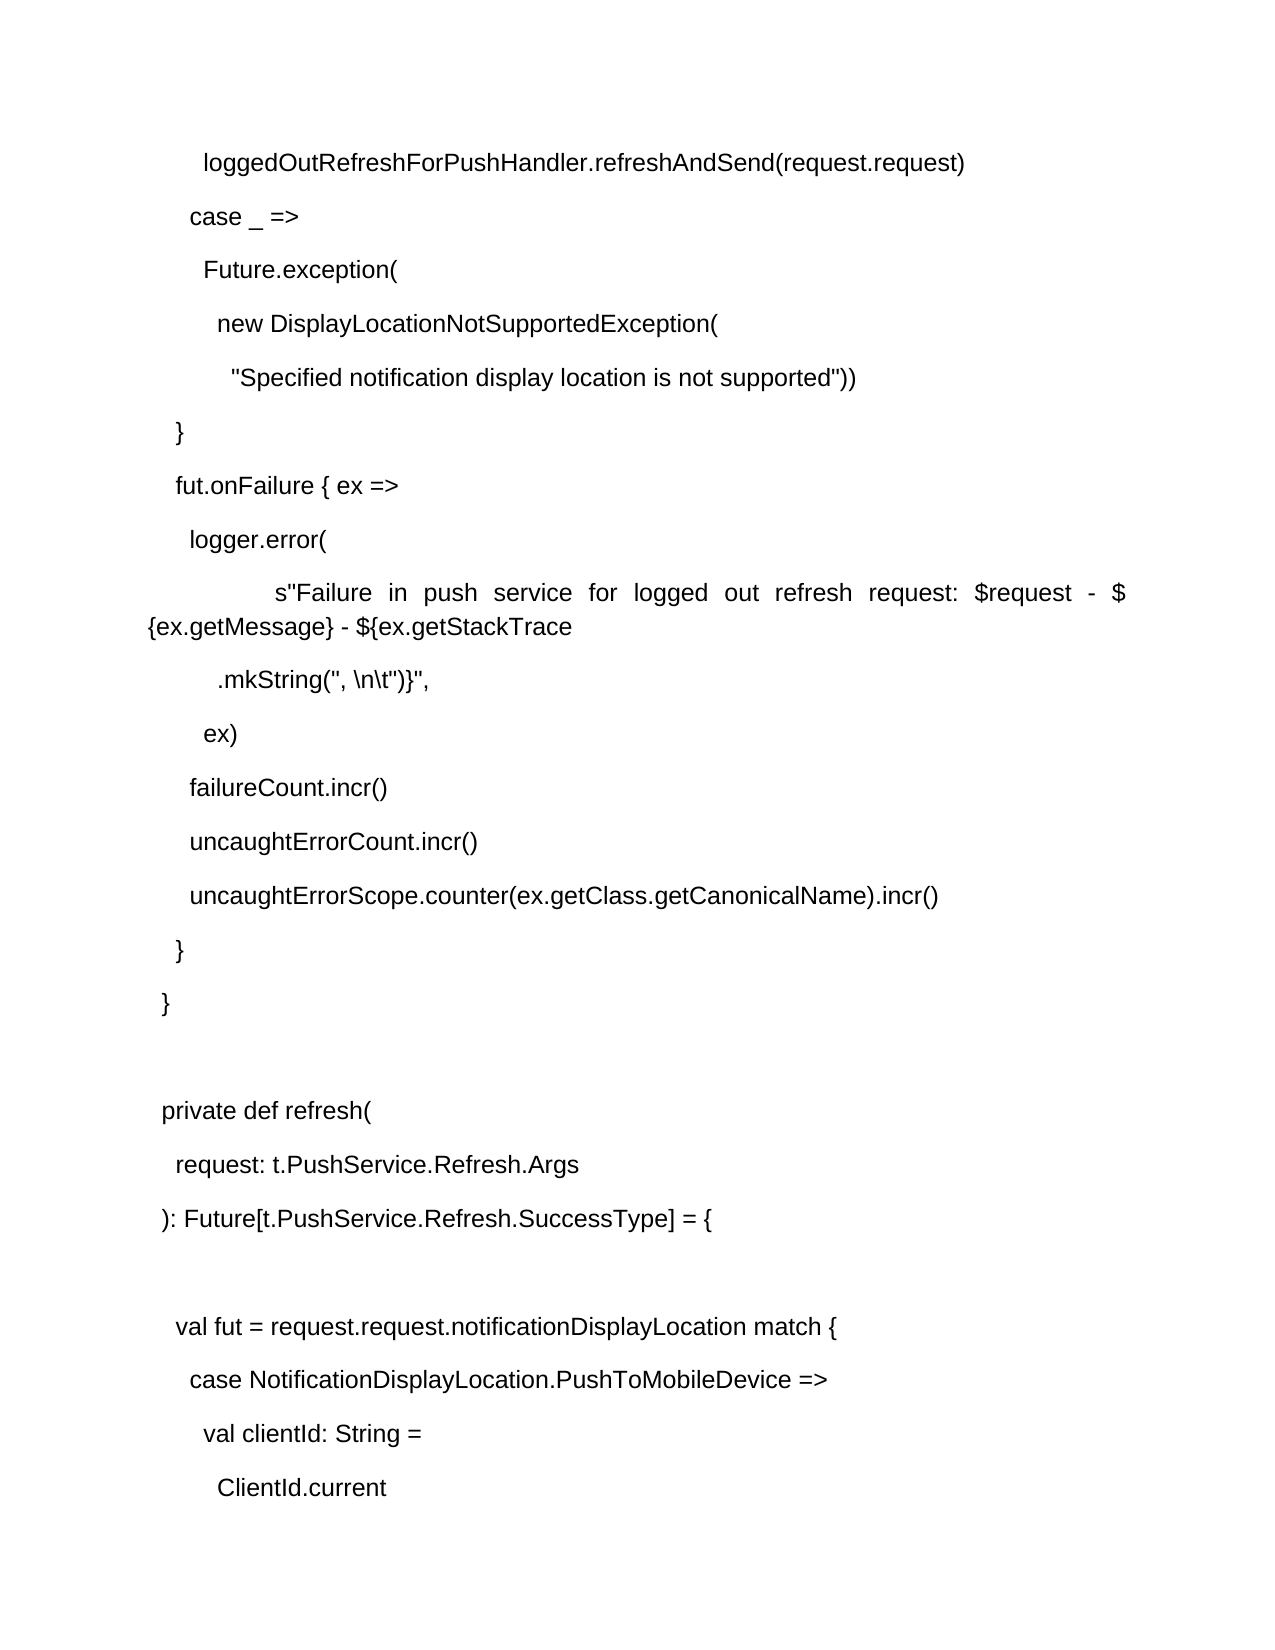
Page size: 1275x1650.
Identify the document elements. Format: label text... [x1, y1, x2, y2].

text } [148, 417, 1127, 446]
text s"Failure in push service for logged out refresh request: $request - ${ex.getMessage} - ${ex.getStackTrace [148, 578, 1127, 640]
text new DisplayLocationNotSupportedException( [148, 309, 1127, 338]
text Future.exception( [148, 255, 1127, 284]
text val clientId: String = [148, 1419, 1127, 1448]
text case _ => [148, 201, 1127, 230]
text ex) [148, 719, 1127, 748]
text case NotificationDisplayLocation.PushToMobileDevice => [148, 1365, 1127, 1394]
text uncaughtErrorScope.counter(ex.getClass.getCanonicalName).incr() [148, 881, 1127, 909]
text loggedOutRefreshForPushHandler.refreshAndSend(request.request) [148, 148, 1127, 176]
text logger.error( [148, 524, 1127, 553]
text ): Future[t.PushService.Refresh.SuccessType] = { [148, 1204, 1127, 1233]
text private def refresh( [148, 1096, 1127, 1125]
text request: t.PushService.Refresh.Args [148, 1150, 1127, 1179]
text ClientId.current [148, 1473, 1127, 1502]
text uncaughtErrorCount.incr() [148, 827, 1127, 856]
text .mkString(", \n\t")}", [148, 665, 1127, 694]
text failureCount.incr() [148, 773, 1127, 802]
text val fut = request.request.notificationDisplayLocation match { [148, 1312, 1127, 1340]
text } [148, 988, 1127, 1017]
text "Specified notification display location is not supported")) [148, 363, 1127, 392]
text } [148, 934, 1127, 963]
text fut.onFailure { ex => [148, 471, 1127, 499]
